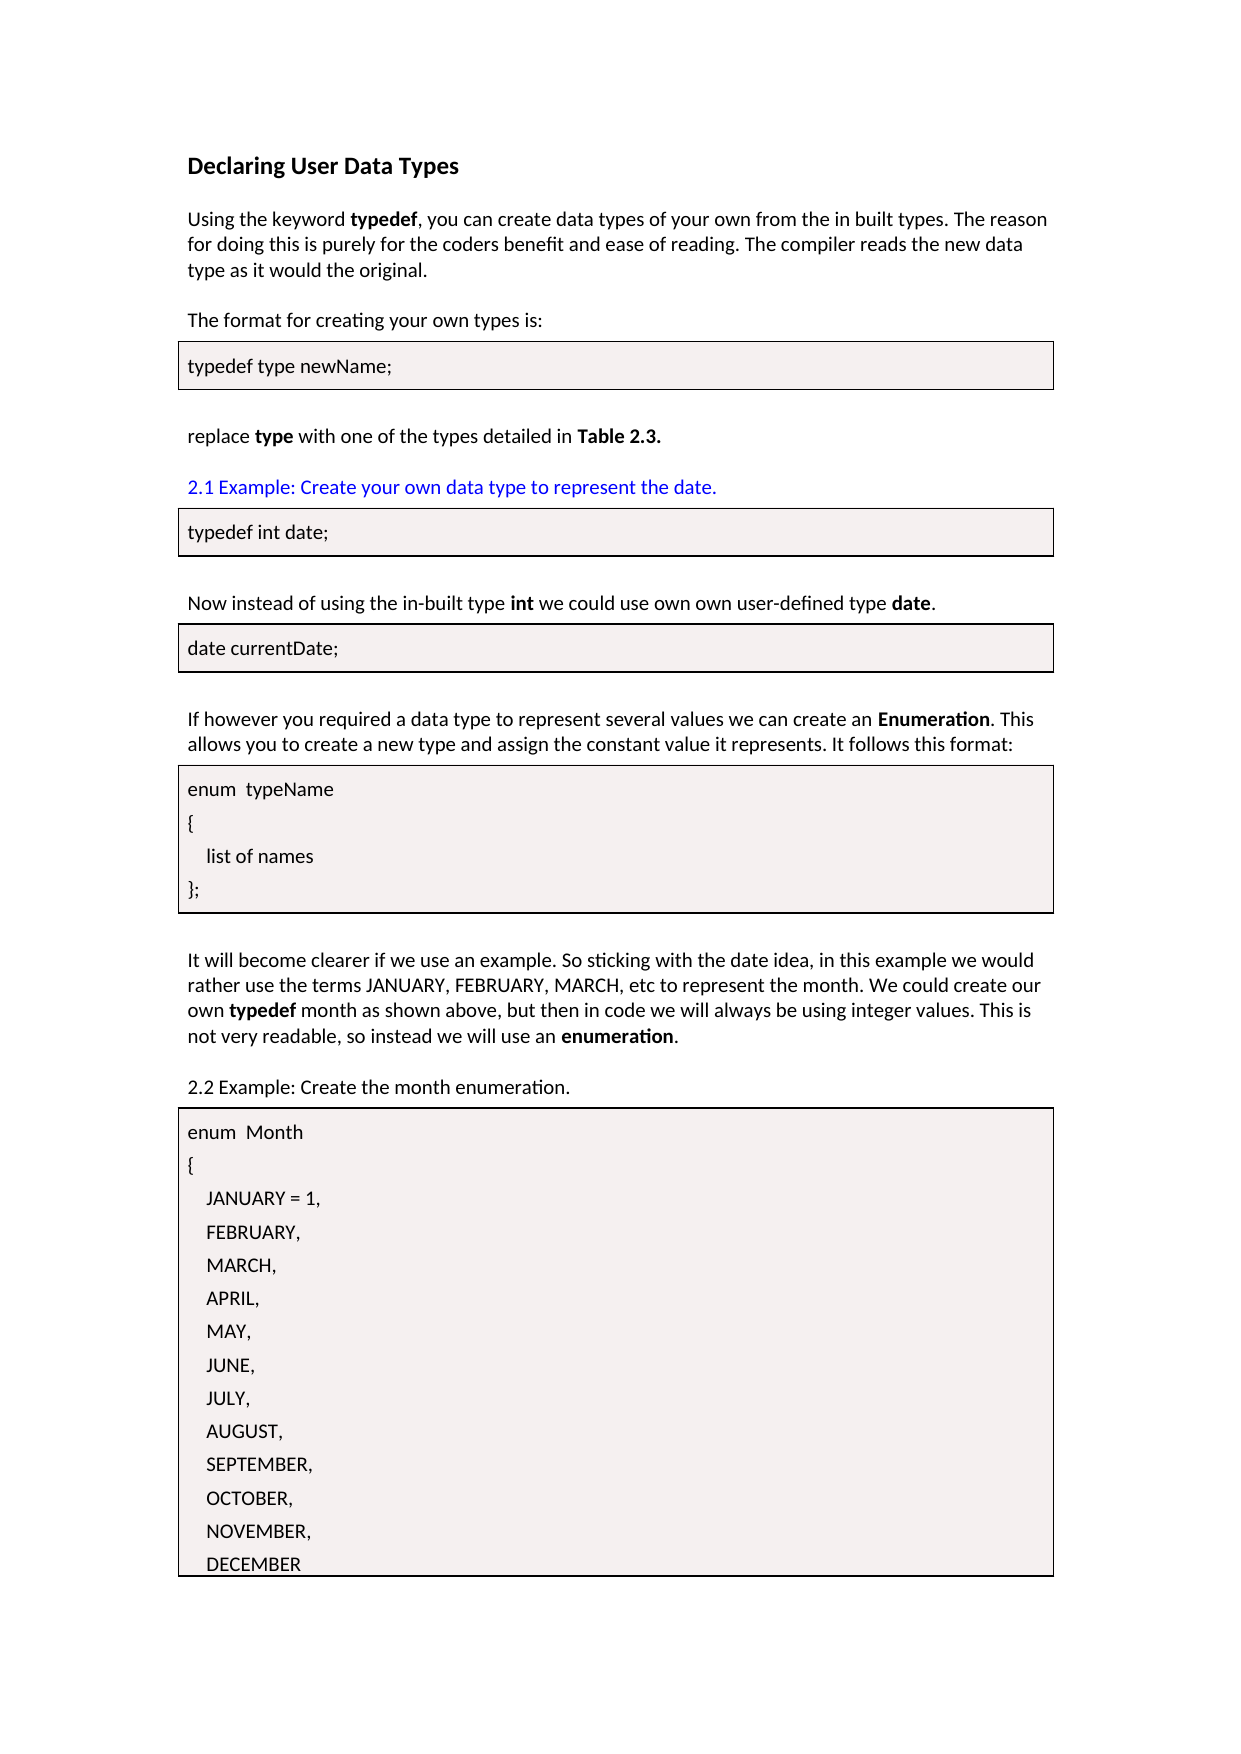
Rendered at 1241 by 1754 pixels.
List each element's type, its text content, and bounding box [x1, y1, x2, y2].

text Now instead of using the in-built type int we could use own own user-defined type date. [187, 590, 1053, 616]
text The format for creating your own types is: [187, 308, 1053, 333]
text { [179, 798, 1053, 831]
text MARCH, [179, 1240, 1053, 1273]
text enum Month [179, 1109, 1053, 1140]
text typedef int date; [179, 509, 1053, 555]
text list of names [179, 831, 1053, 864]
text AUGUST, [179, 1406, 1053, 1439]
text enum typeName [179, 766, 1053, 798]
text Declaring User Data Types [187, 150, 1053, 181]
text Using the keyword typedef, you can create data types of your own from the in built types. The reason for doing this is purely for the coders benefit and ease of reading. The compiler reads the new data type as it would the original. [187, 206, 1053, 282]
text }; [179, 864, 1053, 912]
text NOVEMBER, [179, 1506, 1053, 1539]
text SEPTEMBER, [179, 1439, 1053, 1473]
text 2.1 Example: Create your own data type to represent the date. [187, 474, 1053, 500]
text It will become clearer if we use an example. So sticking with the date idea, in this example we would rather use the terms JANUARY, FEBRUARY, MARCH, etc to represent the month. We could create our own typedef month as shown above, but then in code we will always be using integer values. This is not very readable, so instead we will use an enumeration. [187, 947, 1053, 1048]
text replace type with one of the types detailed in Table 2.3. [187, 423, 1053, 449]
text FEBRUARY, [179, 1207, 1053, 1240]
text APRIL, [179, 1273, 1053, 1307]
text typedef type newName; [179, 342, 1053, 389]
text 2.2 Example: Create the month enumeration. [187, 1074, 1053, 1099]
text { [179, 1140, 1053, 1174]
text MAY, [179, 1307, 1053, 1340]
text DECEMBER [179, 1539, 1053, 1575]
text If however you required a data type to represent several values we can create an Enumeration. This allows you to create a new type and assign the constant value it represents. It follows this format: [187, 706, 1053, 757]
text JULY, [179, 1373, 1053, 1406]
text JANUARY = 1, [179, 1174, 1053, 1207]
text date currentDate; [179, 625, 1053, 671]
text JUNE, [179, 1340, 1053, 1373]
text OCTOBER, [179, 1473, 1053, 1506]
